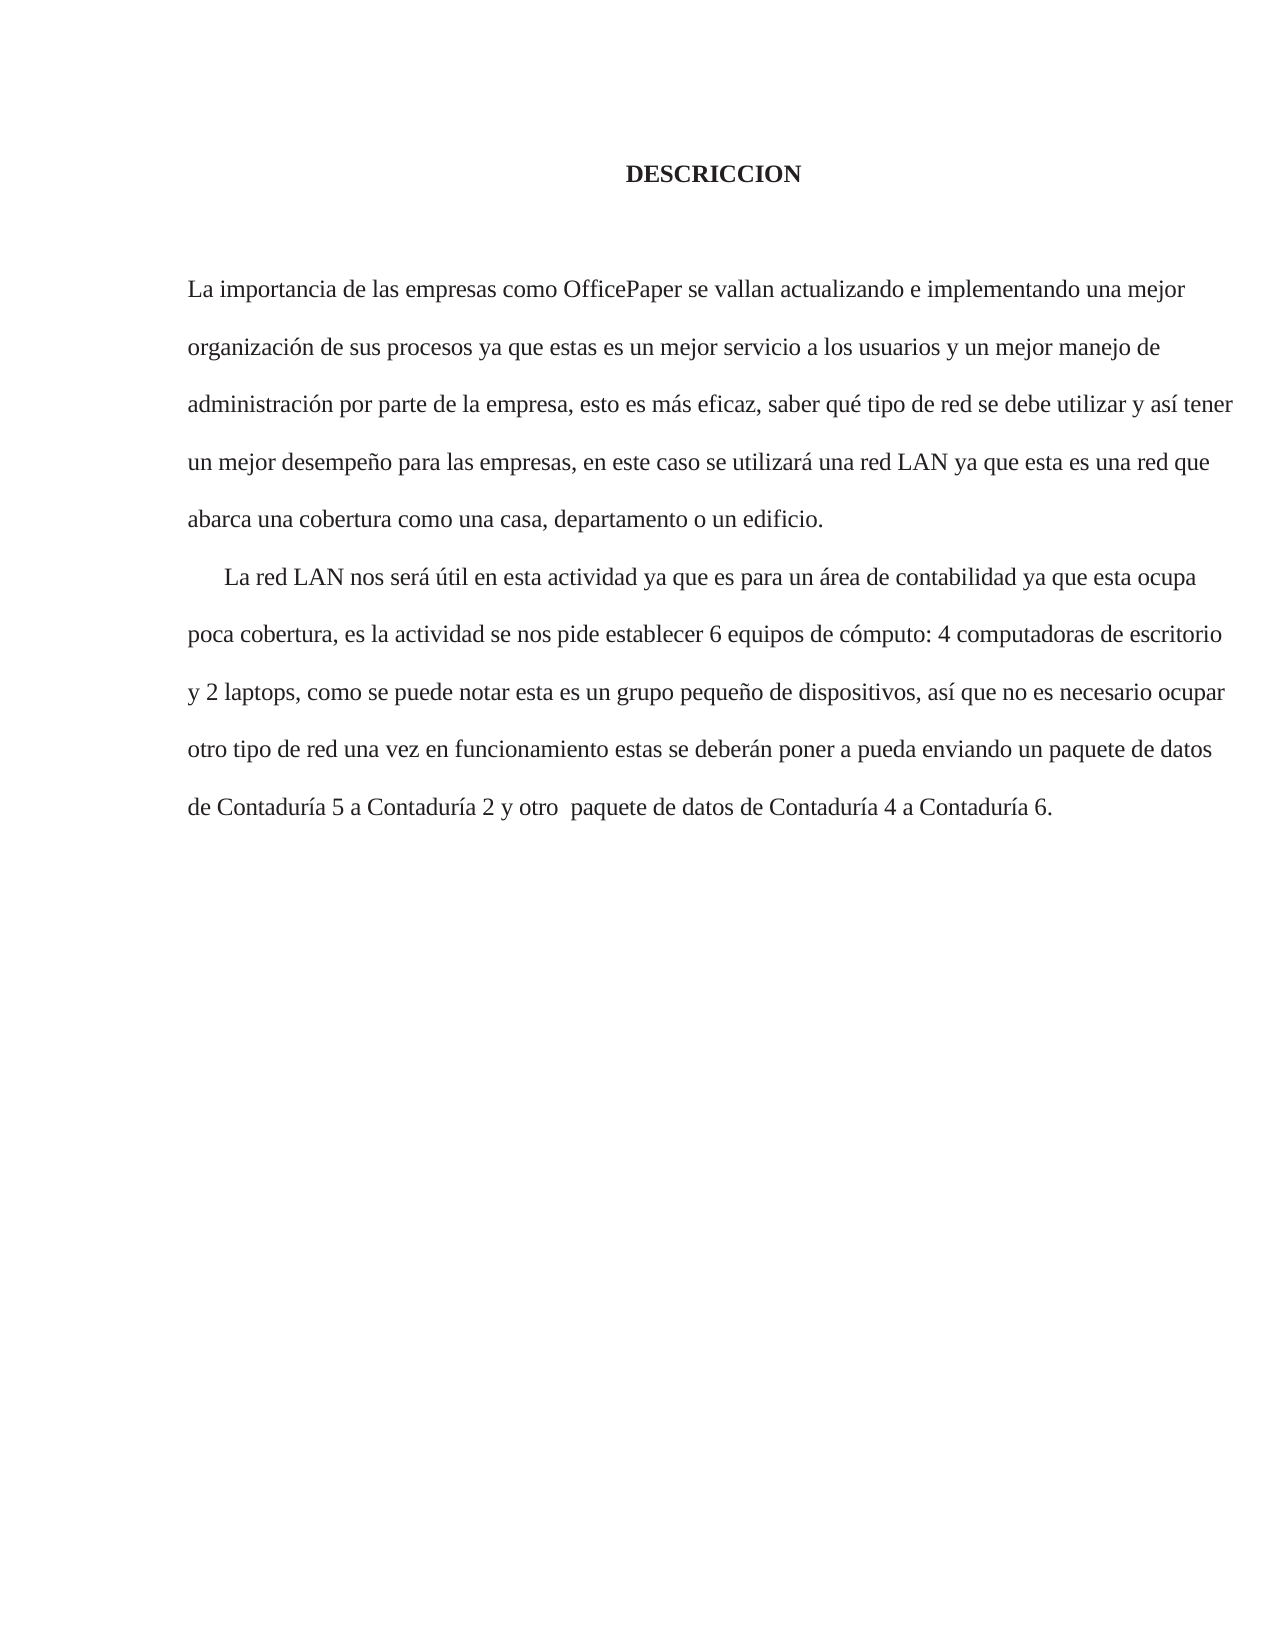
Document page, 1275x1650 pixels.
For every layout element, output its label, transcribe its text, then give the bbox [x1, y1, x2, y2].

text DESCRICCION [187, 159, 1239, 188]
text La importancia de las empresas como OfficePaper se vallan actualizando e implementando una mejor organización de sus procesos ya que estas es un mejor servicio a los usuarios y un mejor manejo de administración por parte de la empresa, esto es más eficaz, saber qué tipo de red se debe utilizar y así tener un mejor desempeño para las empresas, en este caso se utilizará una red LAN ya que esta es una red que abarca una cobertura como una casa, departamento o un edificio. [187, 274, 1239, 533]
text La red LAN nos será útil en esta actividad ya que es para un área de contabilidad ya que esta ocupa poca cobertura, es la actividad se nos pide establecer 6 equipos de cómputo: 4 computadoras de escritorio y 2 laptops, como se puede notar esta es un grupo pequeño de dispositivos, así que no es necesario ocupar otro tipo de red una vez en funcionamiento estas se deberán poner a pueda enviando un paquete de datos de Contaduría 5 a Contaduría 2 y otro paquete de datos de Contaduría 4 a Contaduría 6. [187, 562, 1239, 821]
